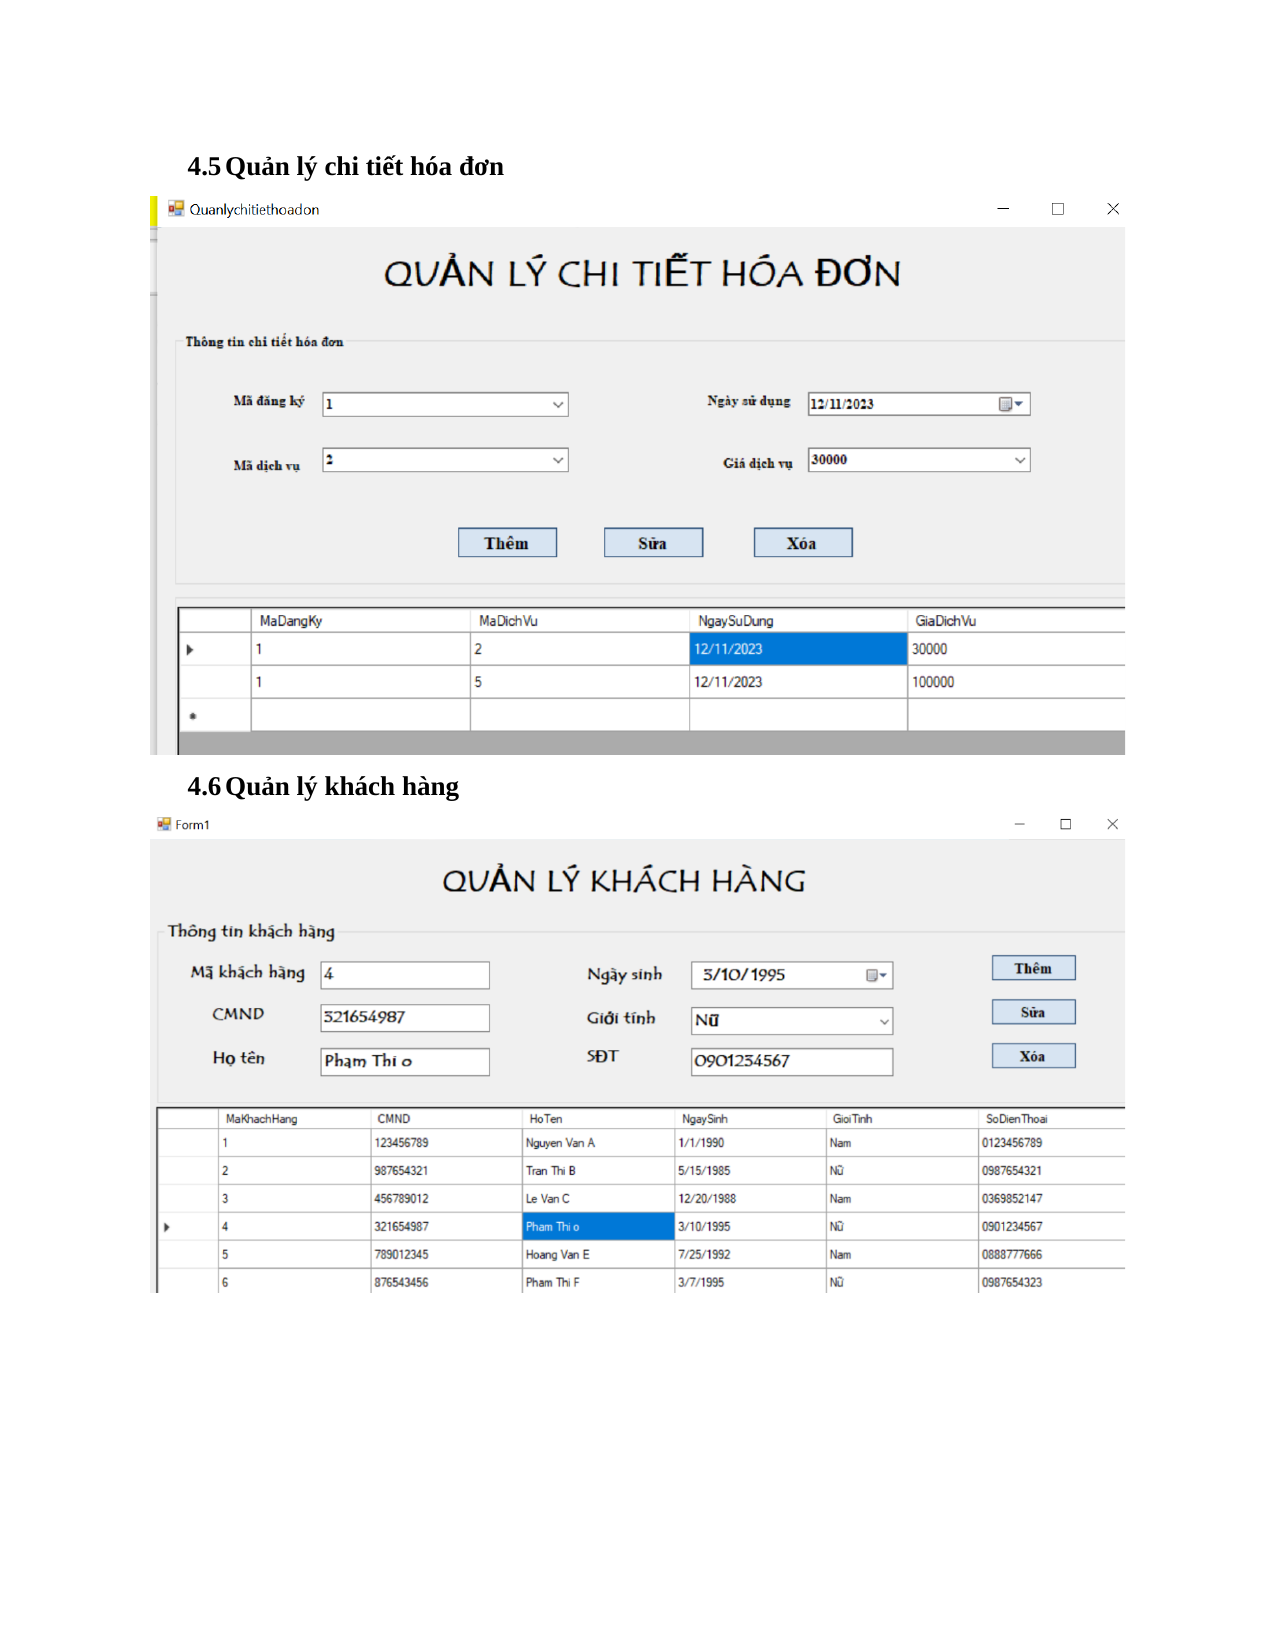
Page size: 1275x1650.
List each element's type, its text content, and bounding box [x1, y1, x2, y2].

picture [150, 196, 1125, 755]
subtitle Quản lý khách hàng [187, 770, 1125, 801]
subtitle Quản lý chi tiết hóa đơn [187, 150, 1125, 181]
picture [150, 817, 1125, 1293]
